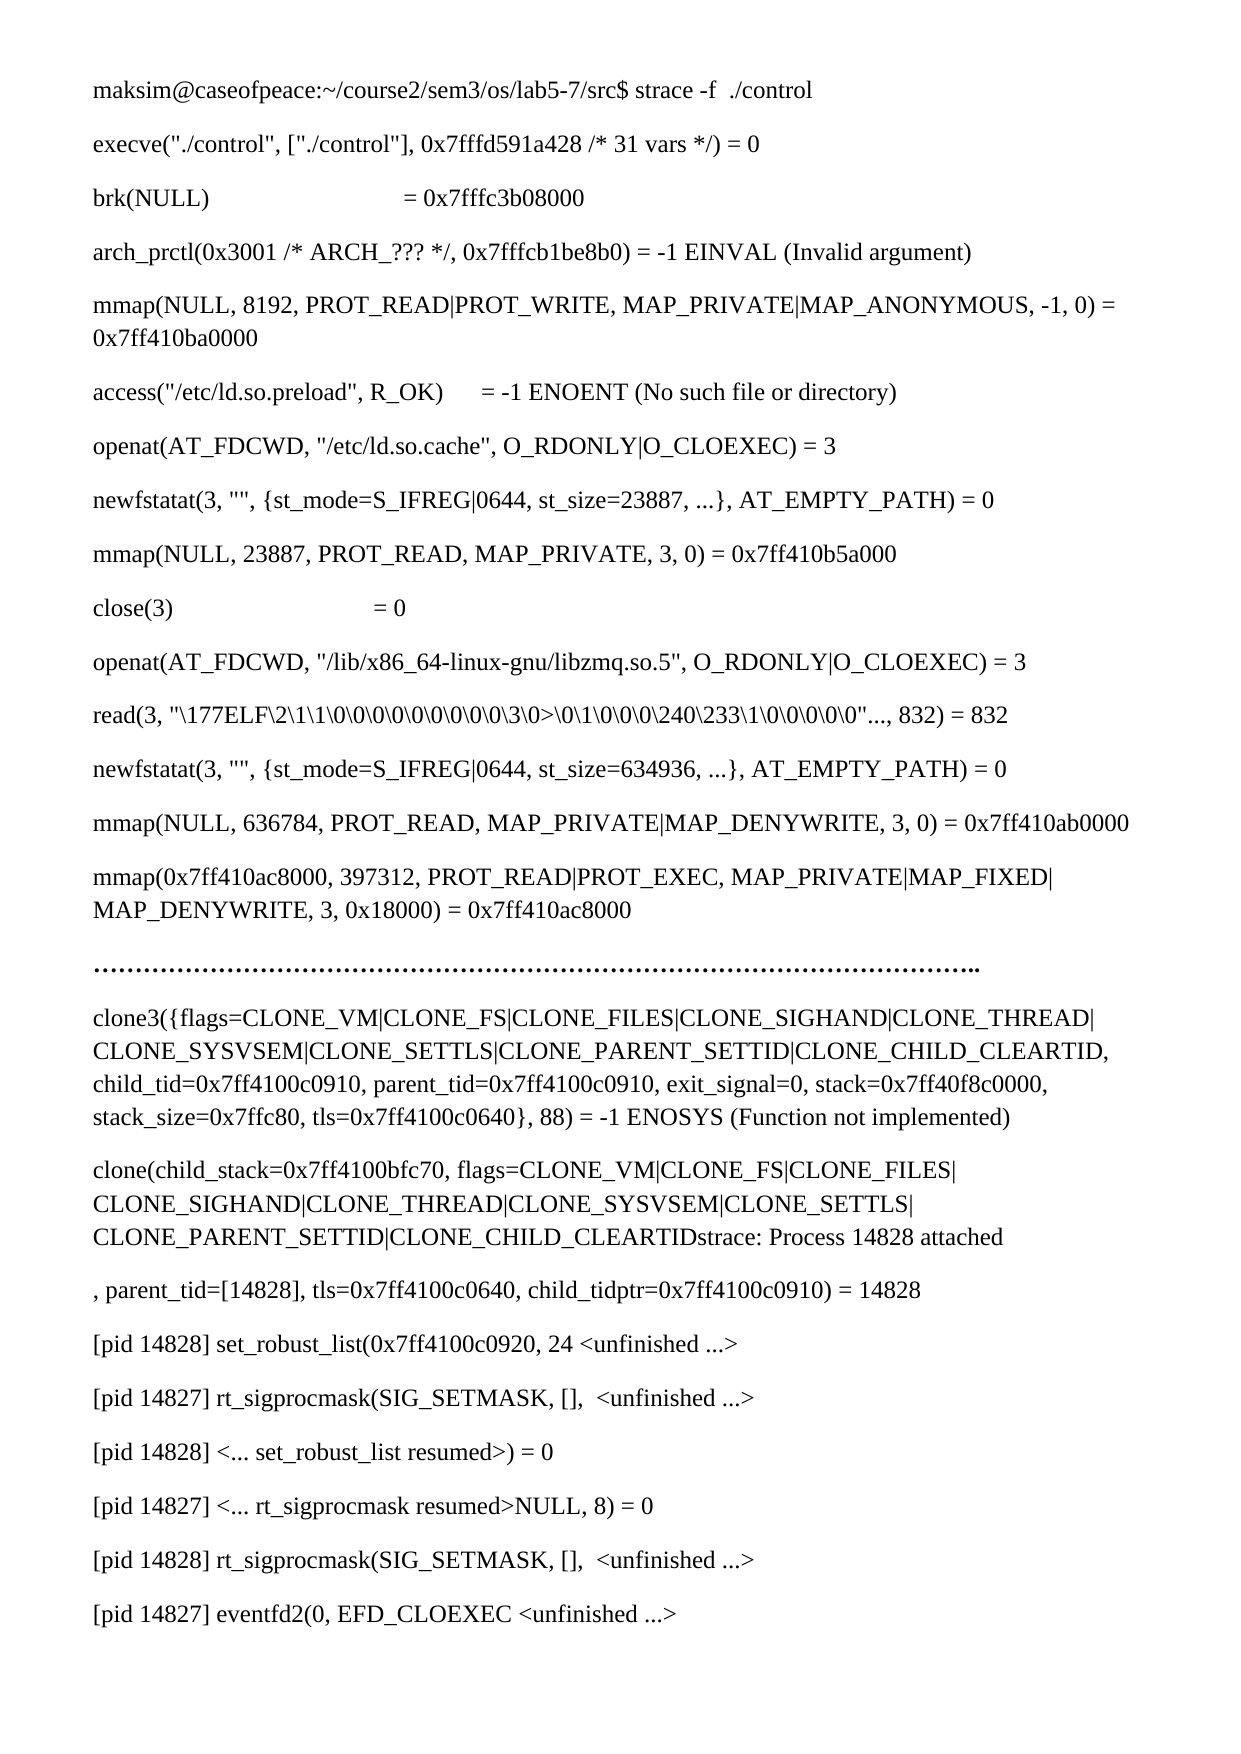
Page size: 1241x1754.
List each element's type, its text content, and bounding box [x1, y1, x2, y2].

text execve("./control", ["./control"], 0x7fffd591a428 /* 31 vars */) = 0 [93, 129, 1147, 158]
text newfstatat(3, "", {st_mode=S_IFREG|0644, st_size=634936, ...}, AT_EMPTY_PATH) = 0 [93, 754, 1147, 783]
text [pid 14828] <... set_robust_list resumed>) = 0 [93, 1437, 1147, 1466]
text clone(child_stack=0x7ff4100bfc70, flags=CLONE_VM|CLONE_FS|CLONE_FILES|CLONE_SIGHAND|CLONE_THREAD|CLONE_SYSVSEM|CLONE_SETTLS|CLONE_PARENT_SETTID|CLONE_CHILD_CLEARTIDstrace: Process 14828 attached [93, 1156, 1147, 1250]
text access("/etc/ld.so.preload", R_OK) = -1 ENOENT (No such file or directory) [93, 377, 1147, 406]
text openat(AT_FDCWD, "/etc/ld.so.cache", O_RDONLY|O_CLOEXEC) = 3 [93, 431, 1147, 460]
text [pid 14827] <... rt_sigprocmask resumed>NULL, 8) = 0 [93, 1491, 1147, 1520]
text clone3({flags=CLONE_VM|CLONE_FS|CLONE_FILES|CLONE_SIGHAND|CLONE_THREAD|CLONE_SYSVSEM|CLONE_SETTLS|CLONE_PARENT_SETTID|CLONE_CHILD_CLEARTID, child_tid=0x7ff4100c0910, parent_tid=0x7ff4100c0910, exit_signal=0, stack=0x7ff40f8c0000, stack_size=0x7ffc80, tls=0x7ff4100c0640}, 88) = -1 ENOSYS (Function not implemented) [93, 1003, 1147, 1131]
text [pid 14827] rt_sigprocmask(SIG_SETMASK, [], <unfinished ...> [93, 1383, 1147, 1412]
text mmap(NULL, 8192, PROT_READ|PROT_WRITE, MAP_PRIVATE|MAP_ANONYMOUS, -1, 0) = 0x7ff410ba0000 [93, 290, 1147, 352]
text [pid 14828] set_robust_list(0x7ff4100c0920, 24 <unfinished ...> [93, 1329, 1147, 1358]
text openat(AT_FDCWD, "/lib/x86_64-linux-gnu/libzmq.so.5", O_RDONLY|O_CLOEXEC) = 3 [93, 647, 1147, 675]
text , parent_tid=[14828], tls=0x7ff4100c0640, child_tidptr=0x7ff4100c0910) = 14828 [93, 1276, 1147, 1304]
text mmap(0x7ff410ac8000, 397312, PROT_READ|PROT_EXEC, MAP_PRIVATE|MAP_FIXED|MAP_DENYWRITE, 3, 0x18000) = 0x7ff410ac8000 [93, 862, 1147, 924]
text arch_prctl(0x3001 /* ARCH_??? */, 0x7fffcb1be8b0) = -1 EINVAL (Invalid argument) [93, 237, 1147, 265]
text brk(NULL) = 0x7fffc3b08000 [93, 183, 1147, 211]
text newfstatat(3, "", {st_mode=S_IFREG|0644, st_size=23887, ...}, AT_EMPTY_PATH) = 0 [93, 485, 1147, 514]
text …………………………………………………………………………………………….. [93, 949, 1147, 978]
text read(3, "\177ELF\2\1\1\0\0\0\0\0\0\0\0\0\3\0>\0\1\0\0\0\240\233\1\0\0\0\0\0"..., 832) = 832 [93, 700, 1147, 729]
text [pid 14827] eventfd2(0, EFD_CLOEXEC <unfinished ...> [93, 1599, 1147, 1627]
text [pid 14828] rt_sigprocmask(SIG_SETMASK, [], <unfinished ...> [93, 1545, 1147, 1573]
text mmap(NULL, 636784, PROT_READ, MAP_PRIVATE|MAP_DENYWRITE, 3, 0) = 0x7ff410ab0000 [93, 808, 1147, 837]
text close(3) = 0 [93, 593, 1147, 621]
text maksim@caseofpeace:~/course2/sem3/os/lab5-7/src$ strace -f ./control [93, 75, 1147, 104]
text mmap(NULL, 23887, PROT_READ, MAP_PRIVATE, 3, 0) = 0x7ff410b5a000 [93, 539, 1147, 568]
